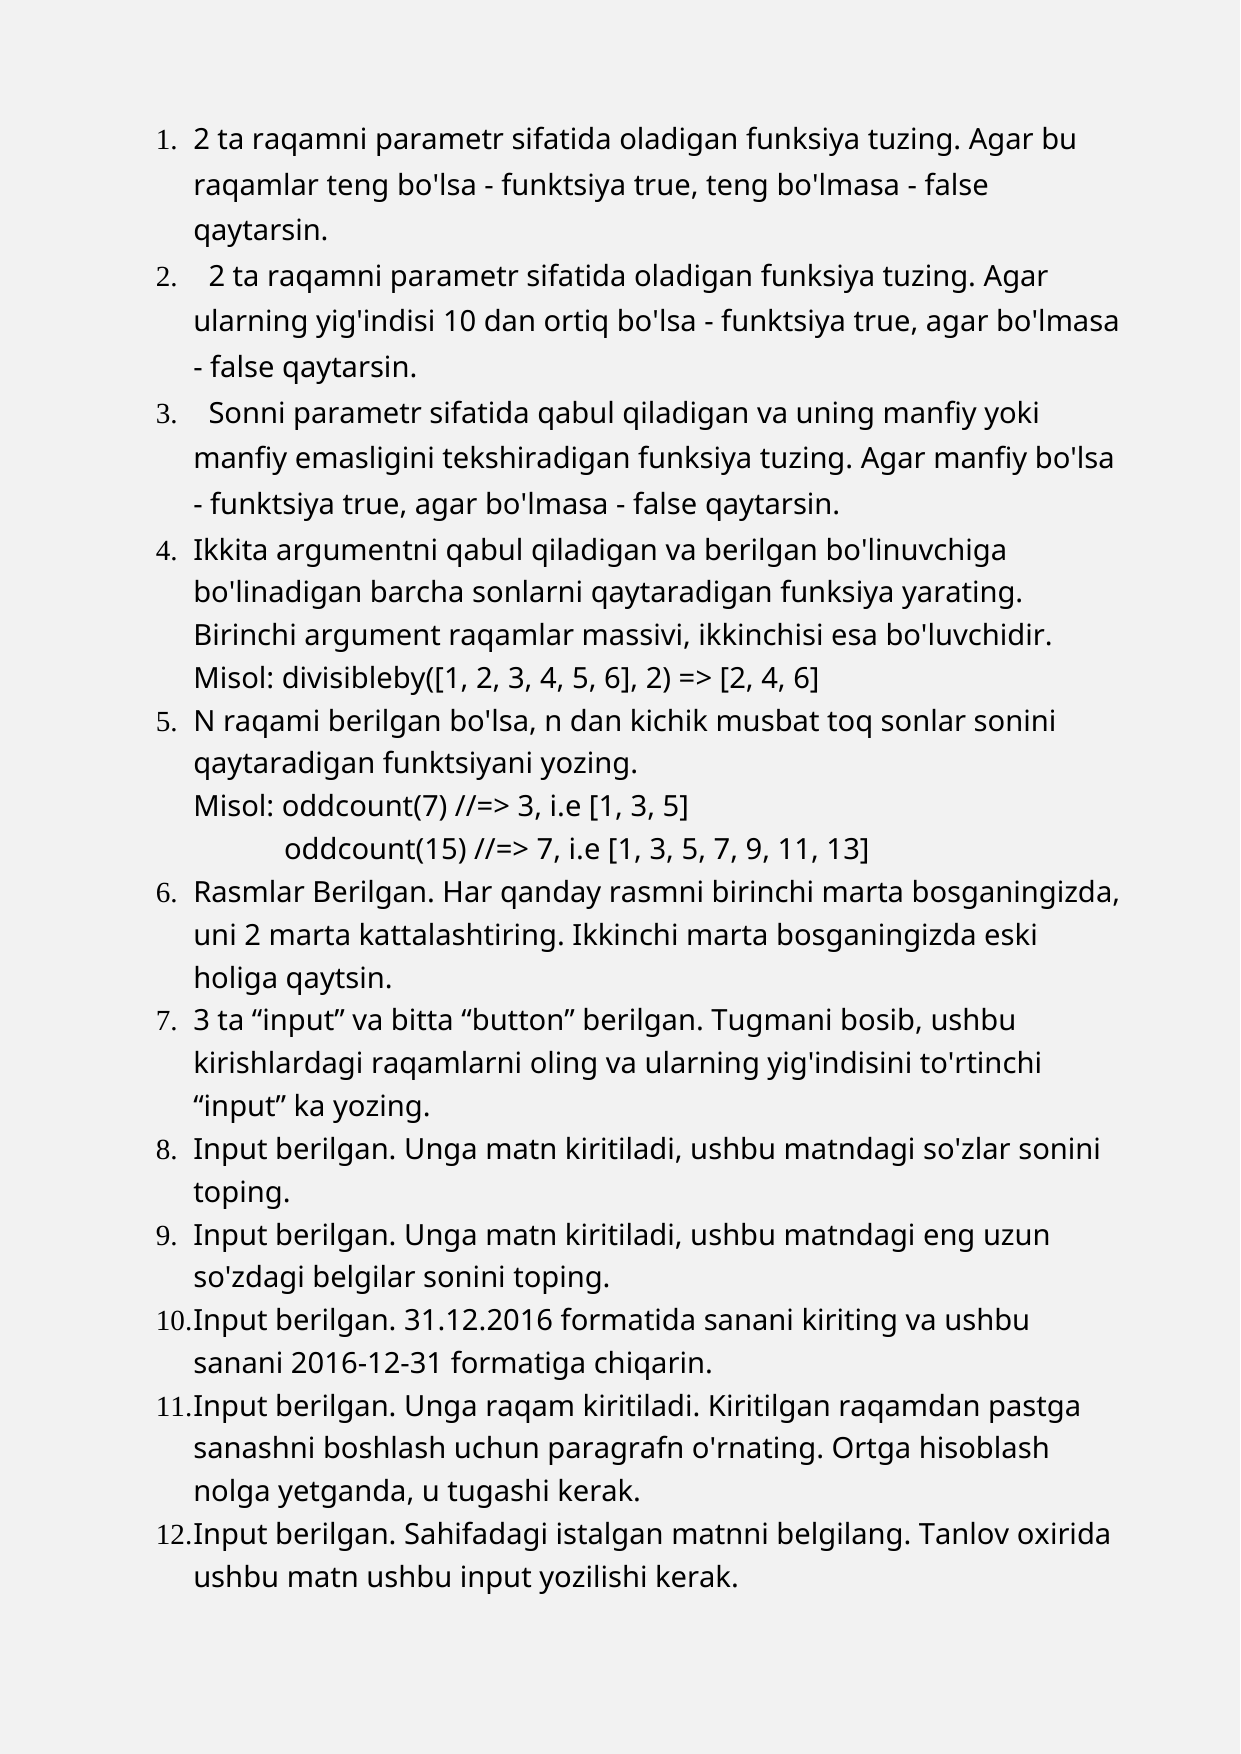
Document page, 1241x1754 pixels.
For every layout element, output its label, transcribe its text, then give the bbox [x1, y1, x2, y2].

list Input berilgan. Unga matn kiritiladi, ushbu matndagi eng uzun so'zdagi belgilar sonini toping. [156, 1214, 1122, 1296]
list 3 ta “input” va bitta “button” berilgan. Tugmani bosib, ushbu kirishlardagi raqamlarni oling va ularning yig'indisini to'rtinchi “input” ka yozing. [156, 1000, 1122, 1125]
list Rasmlar Berilgan. Har qanday rasmni birinchi marta bosganingizda, uni 2 marta kattalashtiring. Ikkinchi marta bosganingizda eski holiga qaytsin. [156, 871, 1122, 997]
list Input berilgan. Unga raqam kiritiladi. Kiritilgan raqamdan pastga sanashni boshlash uchun paragrafn o'rnating. Ortga hisoblash nolga yetganda, u tugashi kerak. [156, 1385, 1122, 1510]
list Sonni parametr sifatida qabul qiladigan va uning manfiy yoki manfiy emasligini tekshiradigan funksiya tuzing. Agar manfiy bo'lsa - funktsiya true, agar bo'lmasa - false qaytarsin. [156, 392, 1122, 523]
list Input berilgan. 31.12.2016 formatida sanani kiriting va ushbu sanani 2016-12-31 formatiga chiqarin. [156, 1299, 1122, 1382]
list Input berilgan. Sahifadagi istalgan matnni belgilang. Tanlov oxirida ushbu matn ushbu input yozilishi kerak. [156, 1513, 1122, 1596]
list Ikkita argumentni qabul qiladigan va berilgan bo'linuvchiga bo'linadigan barcha sonlarni qaytaradigan funksiya yarating. Birinchi argument raqamlar massivi, ikkinchisi esa bo'luvchidir. Misol: divisibleby([1, 2, 3, 4, 5, 6], 2) => [2, 4, 6] [156, 529, 1122, 697]
list Input berilgan. Unga matn kiritiladi, ushbu matndagi so'zlar sonini toping. [156, 1128, 1122, 1211]
list 2 ta raqamni parametr sifatida oladigan funksiya tuzing. Agar bu raqamlar teng bo'lsa - funktsiya true, teng bo'lmasa - false qaytarsin. [156, 118, 1122, 249]
list N raqami berilgan bo'lsa, n dan kichik musbat toq sonlar sonini qaytaradigan funktsiyani yozing. Misol: oddcount(7) //=> 3, i.e [1, 3, 5] oddcount(15) //=> 7, i.e [1, 3, 5, 7, 9, 11, 13] [156, 700, 1122, 868]
list 2 ta raqamni parametr sifatida oladigan funksiya tuzing. Agar ularning yig'indisi 10 dan ortiq bo'lsa - funktsiya true, agar bo'lmasa - false qaytarsin. [156, 255, 1122, 386]
